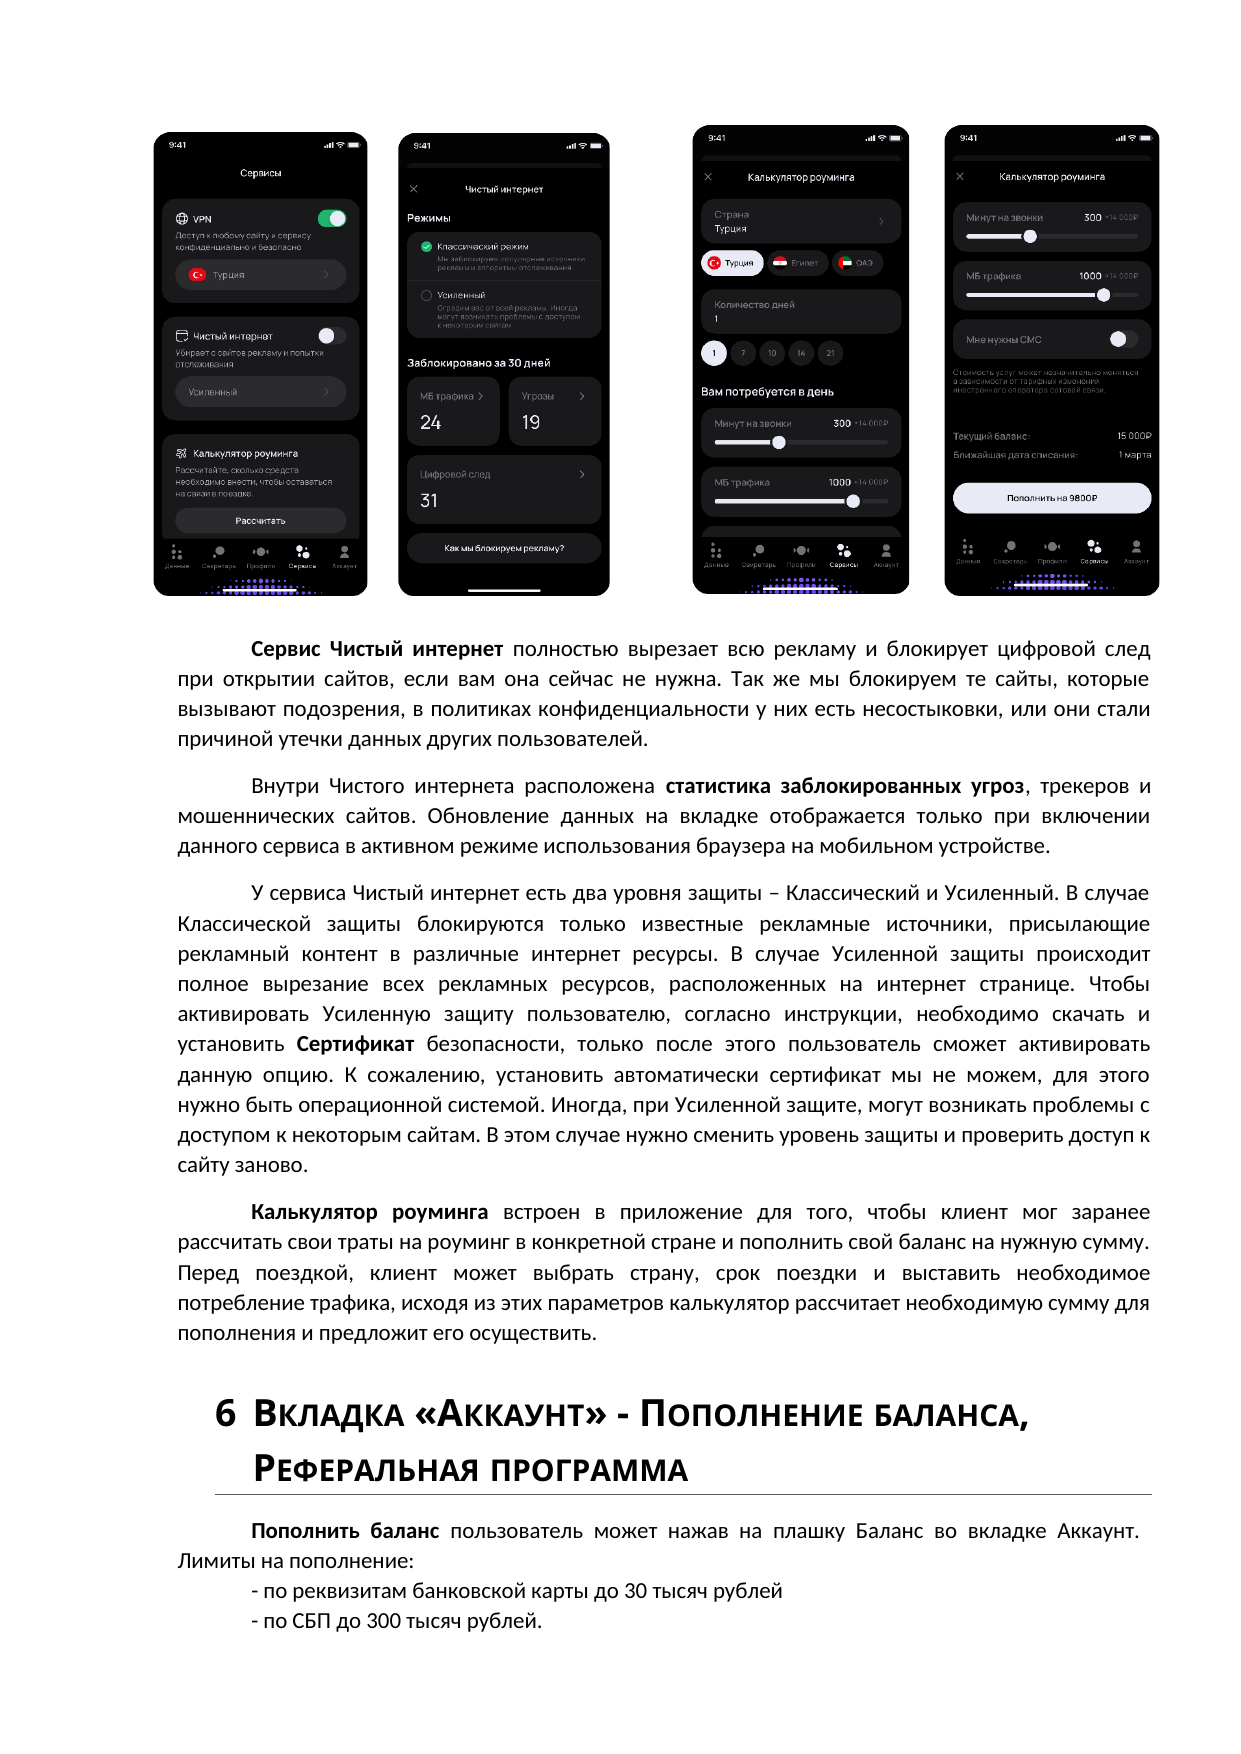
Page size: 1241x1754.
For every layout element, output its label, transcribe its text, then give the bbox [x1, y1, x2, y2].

text Внутри Чистого интернета расположена статистика заблокированных угроз, трекеров и мошеннических сайтов. Обновление данных на вкладке отображается только при включении данного сервиса в активном режиме использования браузера на мобильном устройстве. [177, 771, 1152, 860]
picture [398, 133, 610, 596]
text - по реквизитам банковской карты до 30 тысяч рублей [177, 1576, 1152, 1604]
picture [944, 125, 1160, 596]
text У сервиса Чистый интернет есть два уровня защиты – Классический и Усиленный. В случае Классической защиты блокируются только известные рекламные источники, присылающие рекламный контент в различные интернет ресурсы. В случае Усиленной защиты происходит полное вырезание всех рекламных ресурсов, расположенных на интернет странице. Чтобы активировать Усиленную защиту пользователю, согласно инструкции, необходимо скачать и установить Сертификат безопасности, только после этого пользователь сможет активировать данную опцию. К сожалению, установить автоматически сертификат мы не можем, для этого нужно быть операционной системой. Иногда, при Усиленной защите, могут возникать проблемы с доступом к некоторым сайтам. В этом случае нужно сменить уровень защиты и проверить доступ к сайту заново. [177, 878, 1152, 1178]
picture [692, 125, 910, 594]
text Сервис Чистый интернет полностью вырезает всю рекламу и блокирует цифровой след при открытии сайтов, если вам она сейчас не нужна. Так же мы блокируем те сайты, которые вызывают подозрения, в политиках конфиденциальности у них есть несостыковки, или они стали причиной утечки данных других пользователей. [177, 634, 1152, 752]
text Пополнить баланс пользователь может нажав на плашку Баланс во вкладке Аккаунт. Лимиты на пополнение: [177, 1516, 1152, 1574]
subtitle Вкладка «Аккаунт» - Пополнение баланса, Реферальная программа [215, 1386, 1152, 1494]
text - по СБП до 300 тысяч рублей. [177, 1606, 1152, 1634]
picture [153, 132, 368, 596]
text Калькулятор роуминга встроен в приложение для того, чтобы клиент мог заранее рассчитать свои траты на роуминг в конкретной стране и пополнить свой баланс на нужную сумму. Перед поездкой, клиент может выбрать страну, срок поездки и выставить необходимое потребление трафика, исходя из этих параметров калькулятор рассчитает необходимую сумму для пополнения и предложит его осуществить. [177, 1197, 1152, 1346]
